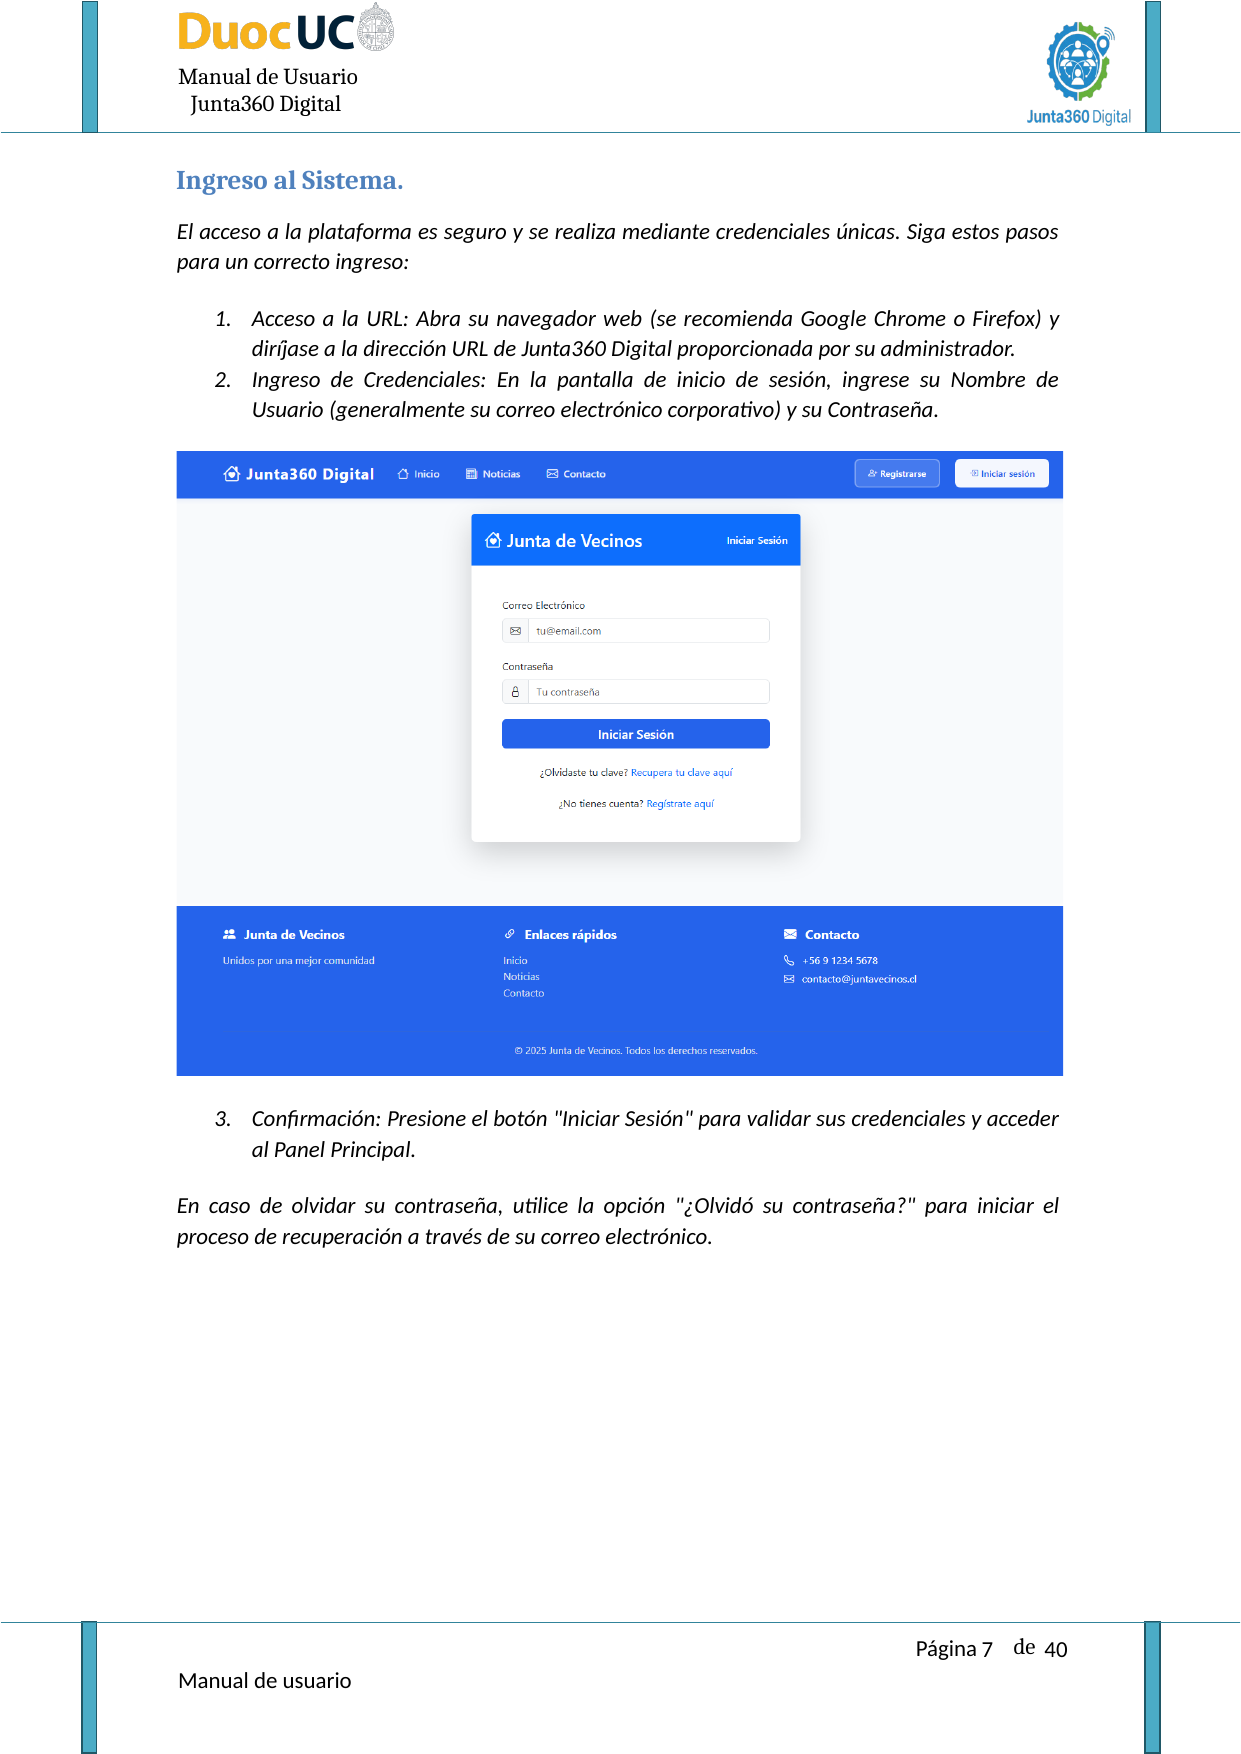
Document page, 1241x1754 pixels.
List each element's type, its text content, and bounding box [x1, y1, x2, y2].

picture [176, 0, 397, 54]
subtitle Ingreso al Sistema. [176, 165, 1063, 196]
list Ingreso de Credenciales: En la pantalla de inicio de sesión, ingrese su Nombre de Usuario (generalmente su correo electrónico corporativo) y su Contraseña. [214, 365, 1063, 423]
picture [176, 451, 1064, 1076]
text El acceso a la plataforma es seguro y se realiza mediante credenciales únicas. Siga estos pasos para un correcto ingreso: [177, 217, 1063, 276]
picture [1025, 19, 1132, 126]
list Acceso a la URL: Abra su navegador web (se recomienda Google Chrome o Firefox) y diríjase a la dirección URL de Junta360 Digital proporcionada por su administrador. [214, 304, 1063, 363]
text En caso de olvidar su contraseña, utilice la opción "¿Olvidó su contraseña?" para iniciar el proceso de recuperación a través de su correo electrónico. [177, 1192, 1063, 1250]
list Confirmación: Presione el botón "Iniciar Sesión" para validar sus credenciales y acceder al Panel Principal. [214, 1104, 1063, 1163]
